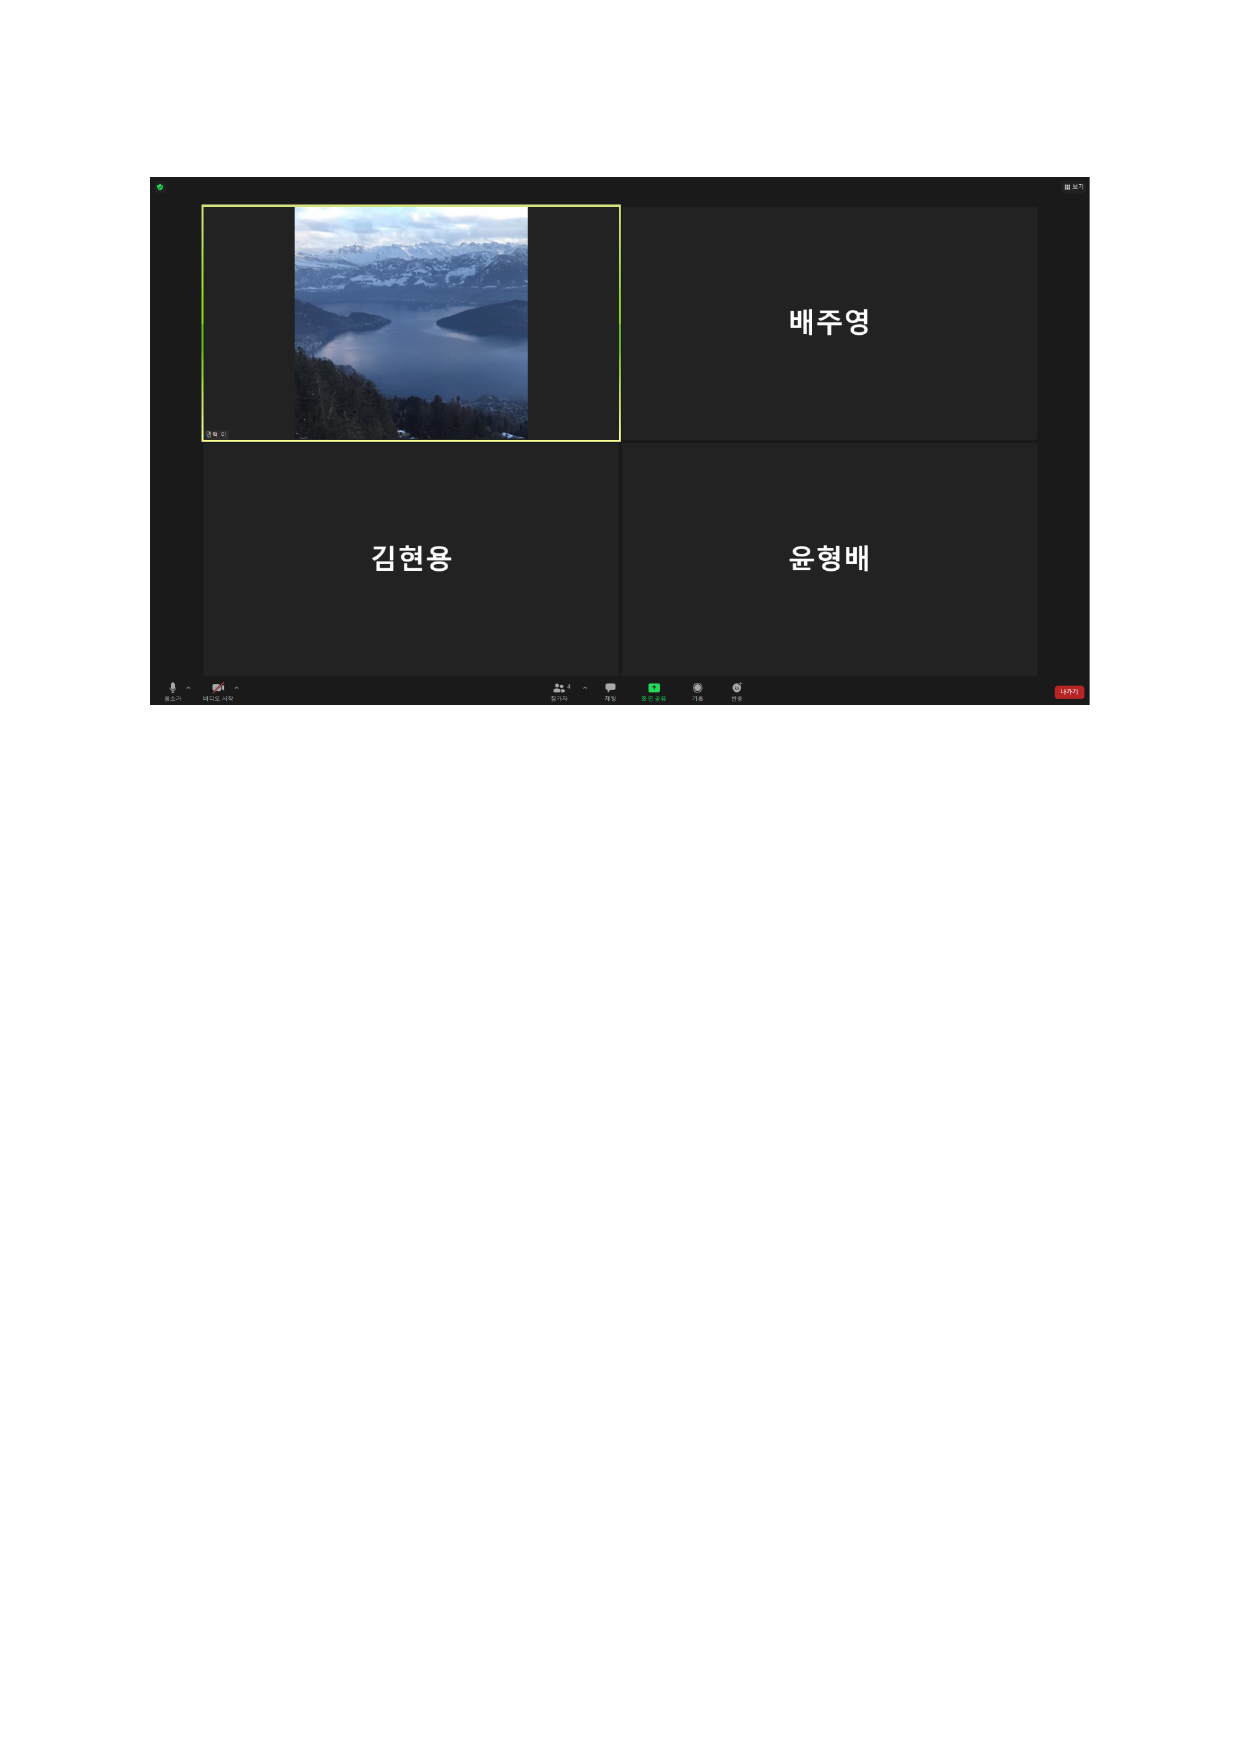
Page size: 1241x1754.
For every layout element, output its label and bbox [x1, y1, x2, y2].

picture [150, 177, 1090, 705]
